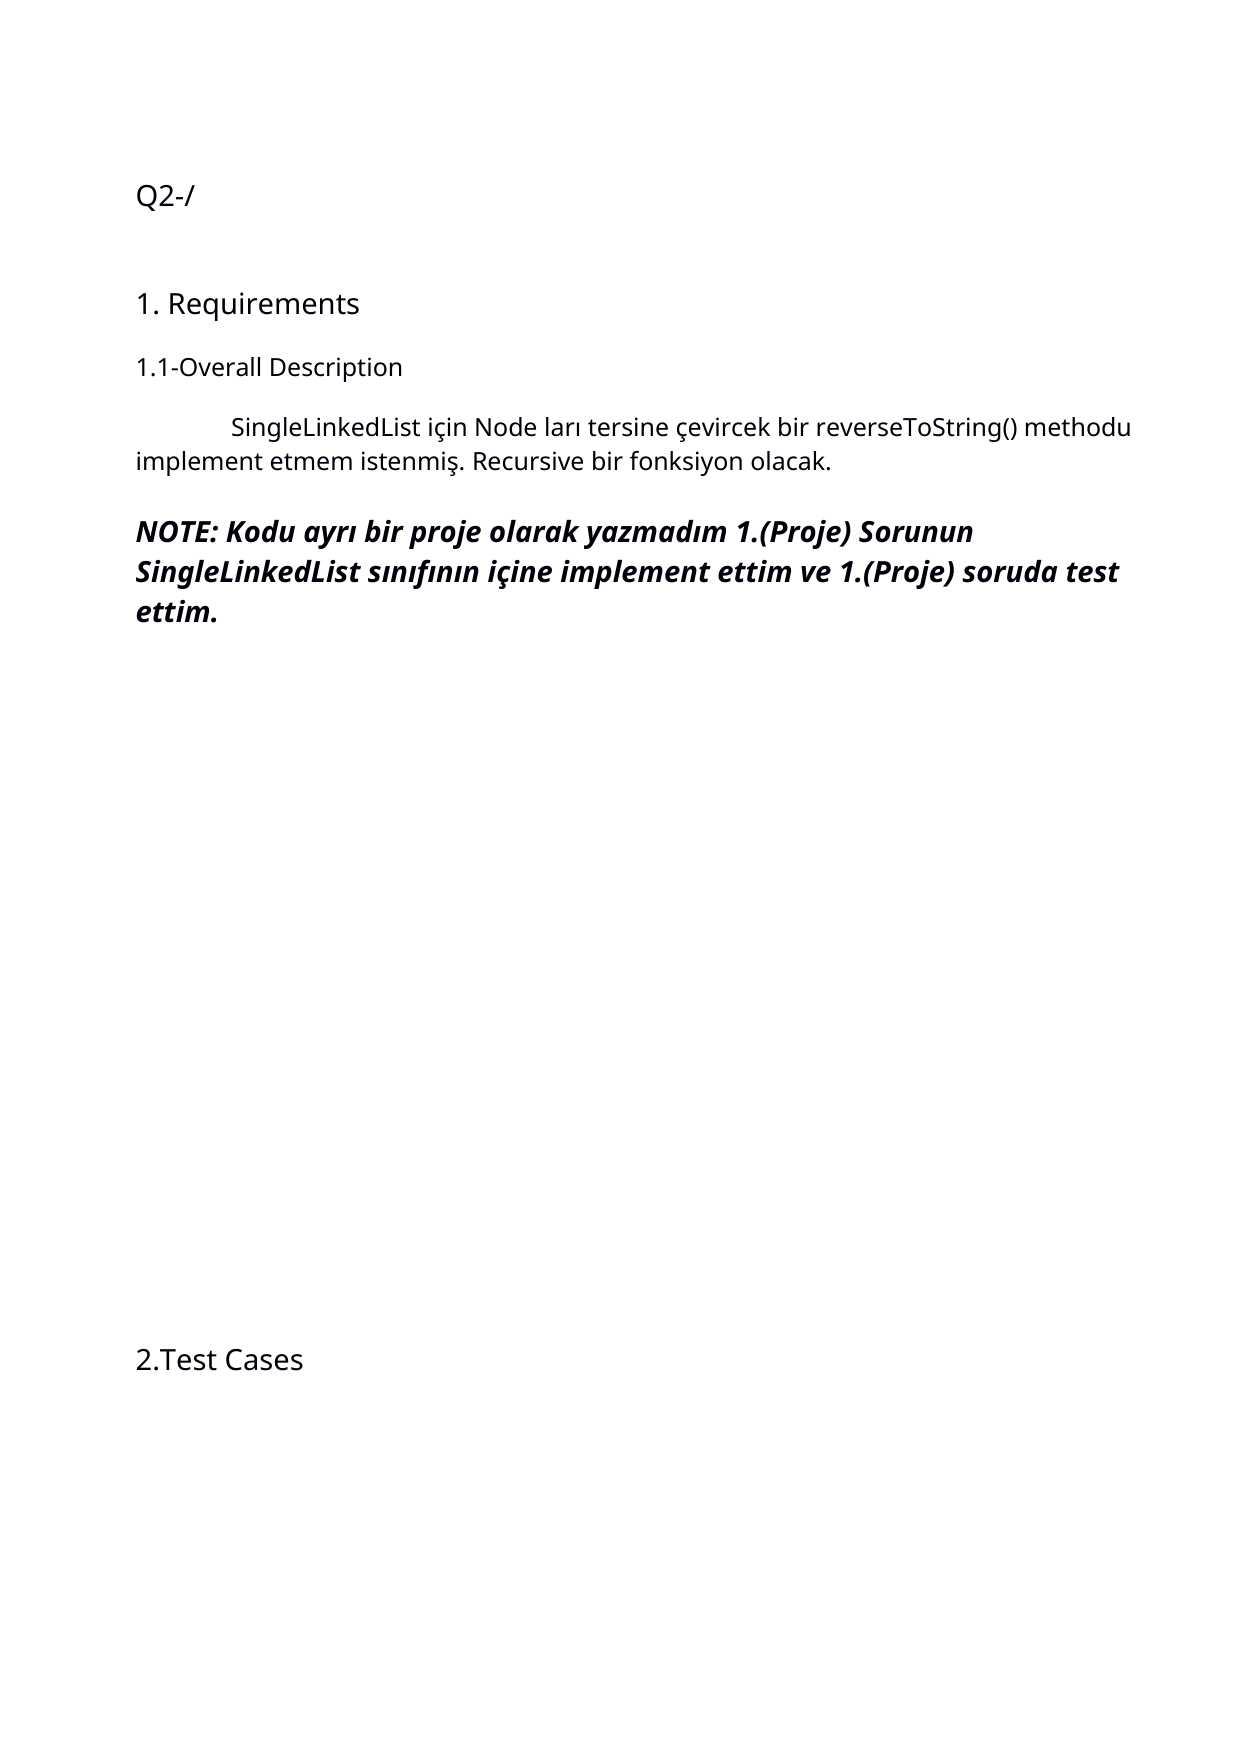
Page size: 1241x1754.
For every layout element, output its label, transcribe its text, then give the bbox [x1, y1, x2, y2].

text NOTE: Kodu ayrı bir proje olarak yazmadım 1.(Proje) Sorunun SingleLinkedList sınıfının içine implement ettim ve 1.(Proje) soruda test ettim. [135, 512, 1176, 631]
text SingleLinkedList için Node ları tersine çevircek bir reverseToString() methodu implement etmem istenmiş. Recursive bir fonksiyon olacak. [135, 410, 1176, 478]
text 1.1-Overall Description [135, 349, 1176, 384]
text 2.Test Cases [135, 1339, 1176, 1379]
text 1. Requirements [135, 283, 1176, 323]
text Q2-/ [135, 176, 1176, 215]
